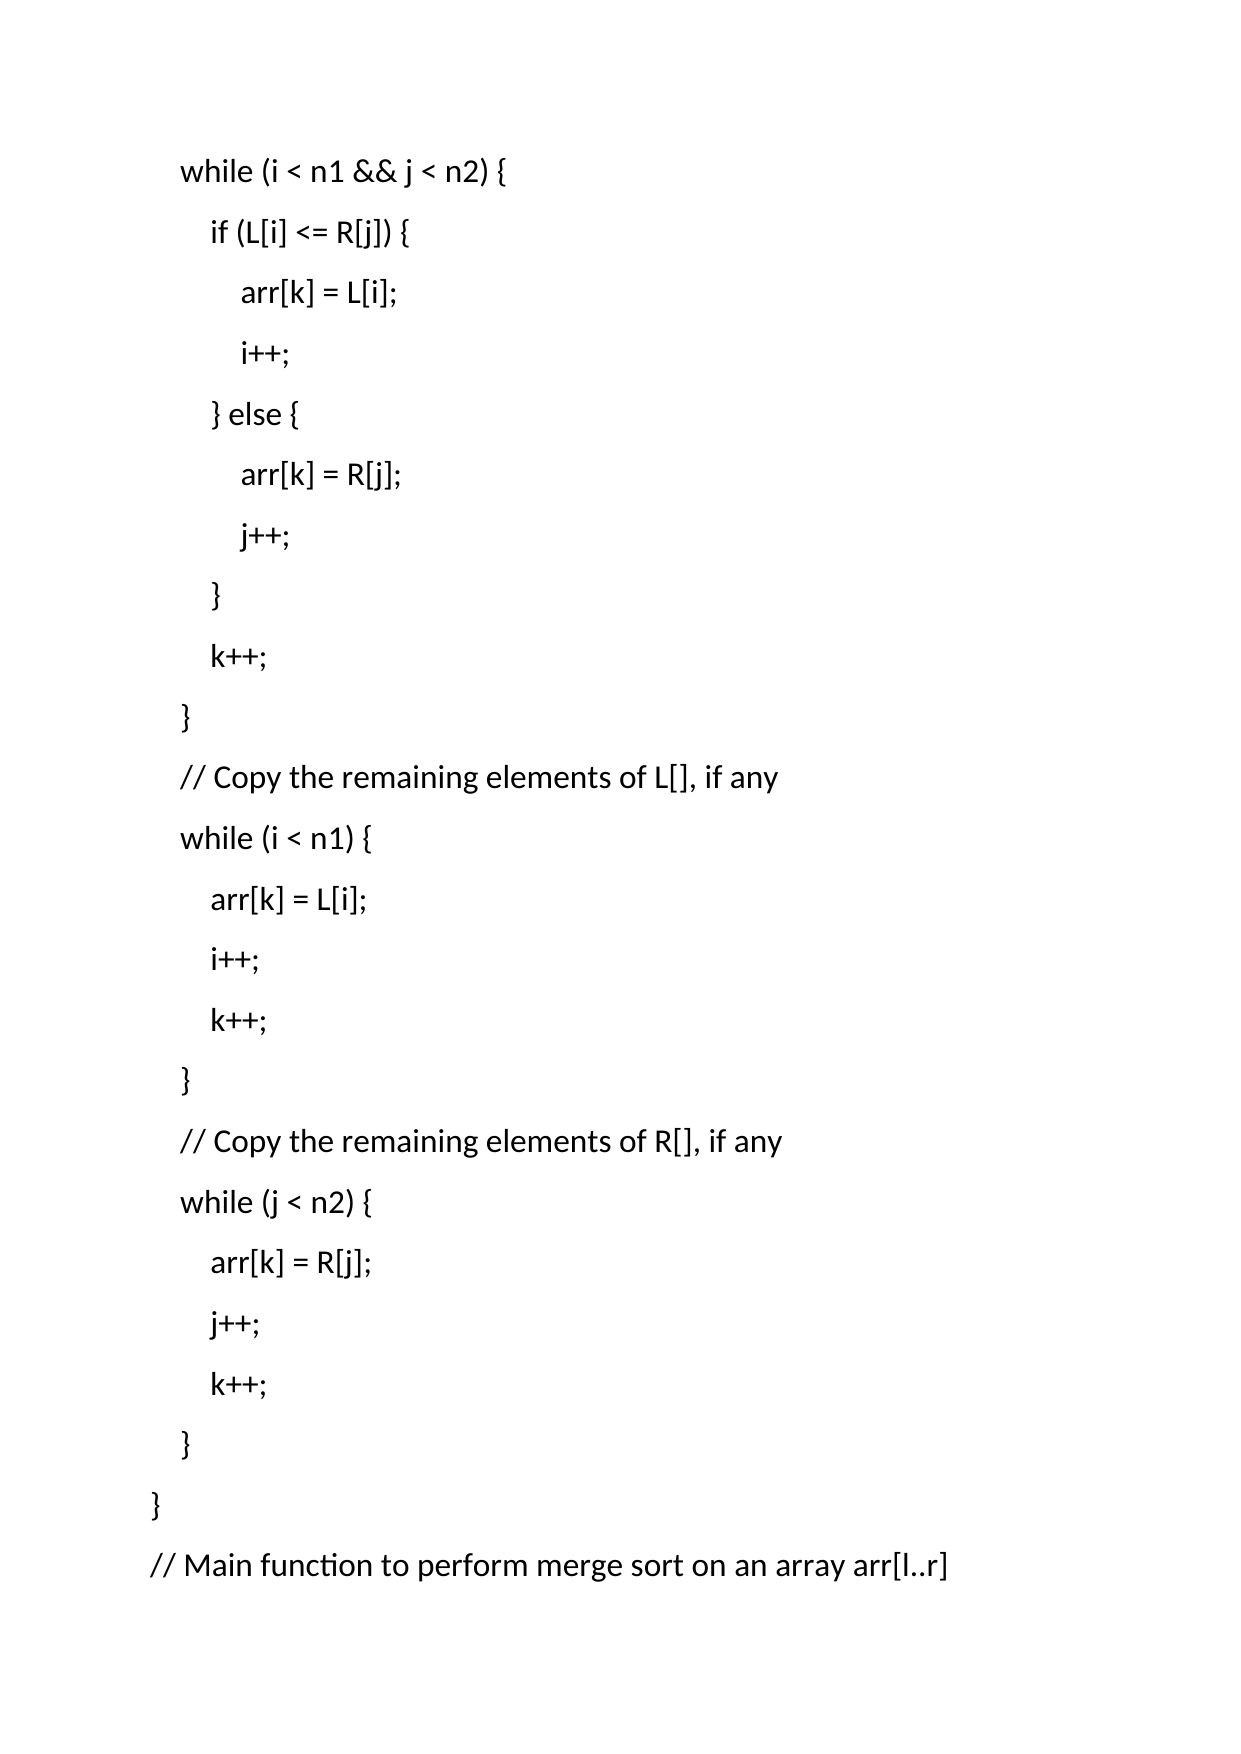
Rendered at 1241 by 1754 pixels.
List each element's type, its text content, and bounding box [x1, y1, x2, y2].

text arr[k] = R[j]; [150, 453, 1090, 494]
text while (i < n1) { [150, 817, 1090, 858]
text } [150, 696, 1090, 736]
text if (L[i] <= R[j]) { [150, 211, 1090, 251]
text while (j < n2) { [150, 1181, 1090, 1221]
text // Copy the remaining elements of L[], if any [150, 756, 1090, 797]
text } [150, 1484, 1090, 1524]
text // Copy the remaining elements of R[], if any [150, 1120, 1090, 1161]
text k++; [150, 1362, 1090, 1403]
text arr[k] = R[j]; [150, 1241, 1090, 1282]
text k++; [150, 635, 1090, 676]
text } [150, 574, 1090, 615]
text while (i < n1 && j < n2) { [150, 150, 1090, 191]
text } [150, 1423, 1090, 1464]
text i++; [150, 938, 1090, 979]
text arr[k] = L[i]; [150, 877, 1090, 918]
text j++; [150, 1302, 1090, 1343]
text k++; [150, 999, 1090, 1039]
text } [150, 1059, 1090, 1100]
text arr[k] = L[i]; [150, 271, 1090, 312]
text // Main function to perform merge sort on an array arr[l..r] [150, 1544, 1090, 1585]
text i++; [150, 332, 1090, 373]
text j++; [150, 514, 1090, 554]
text } else { [150, 392, 1090, 433]
